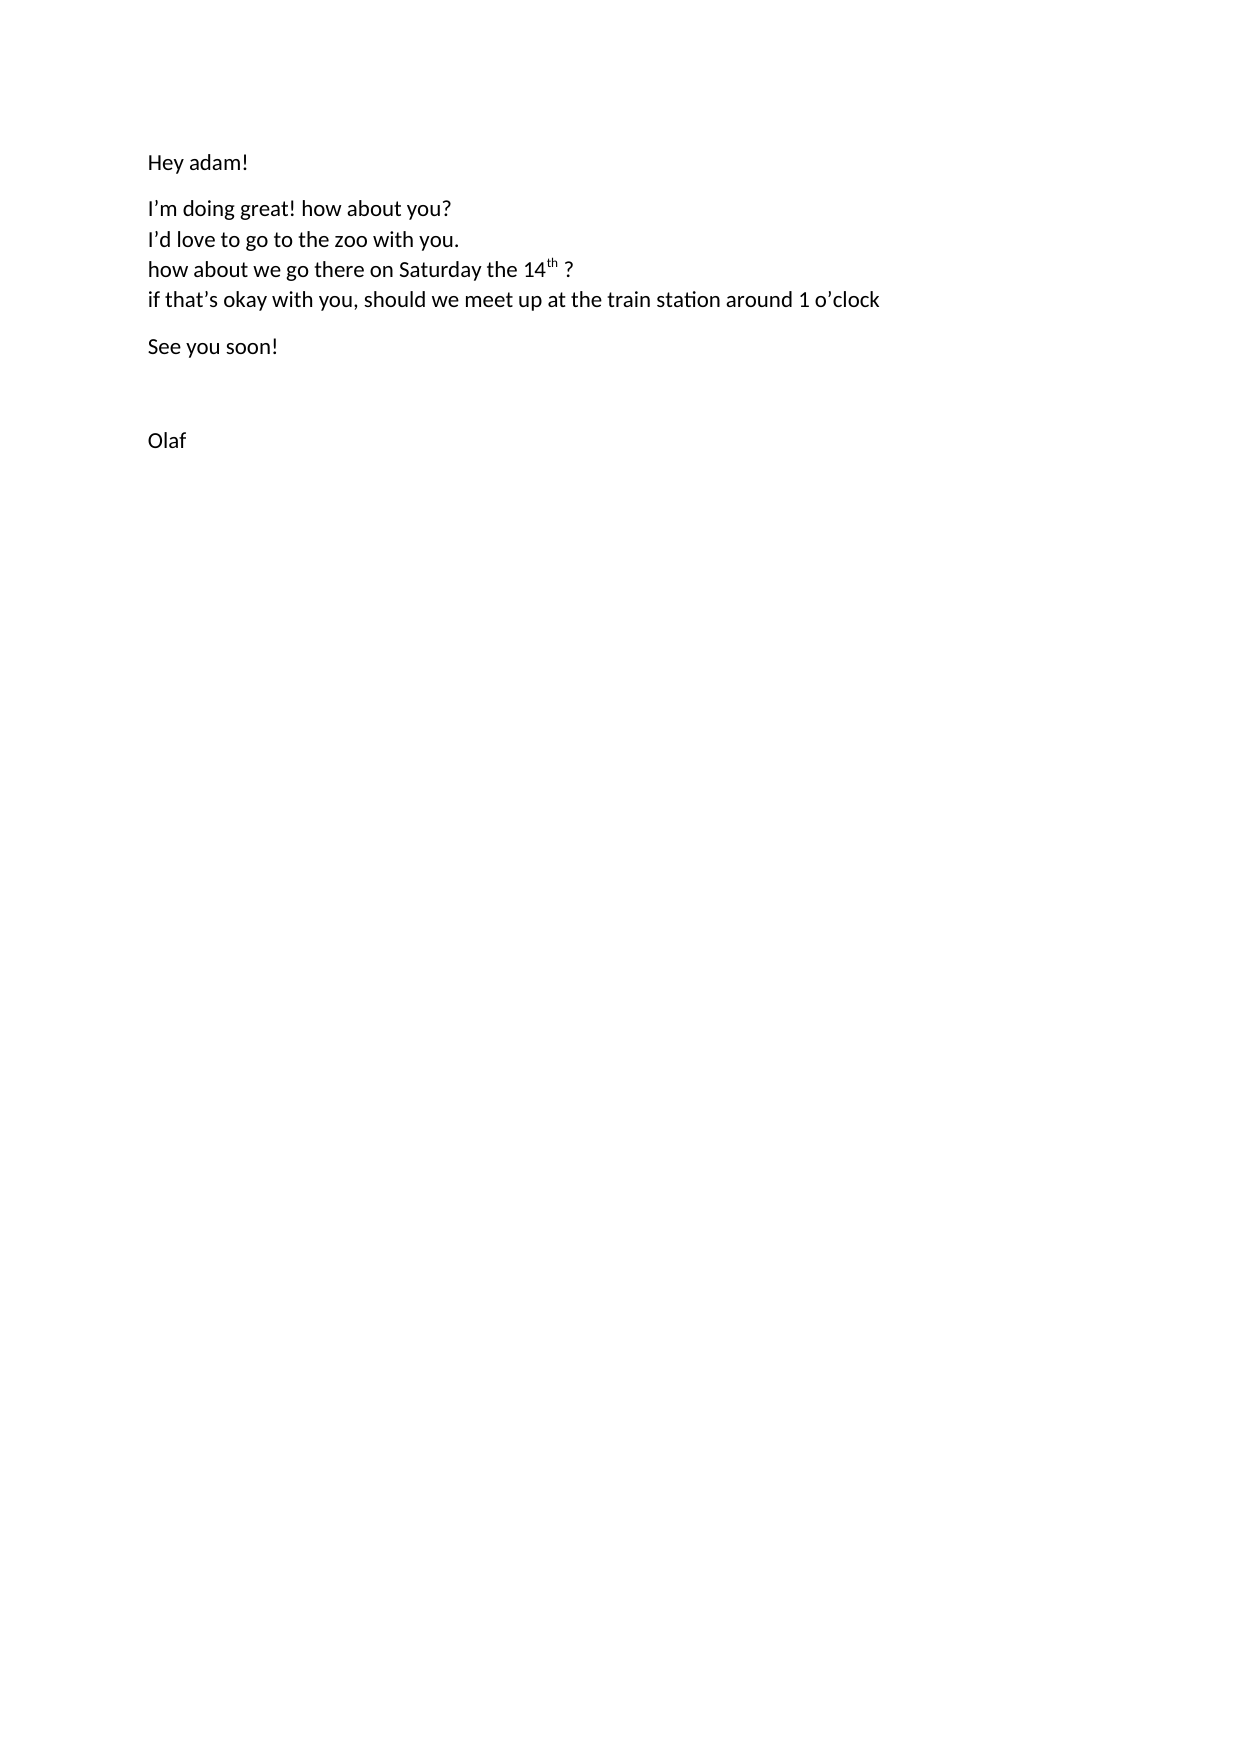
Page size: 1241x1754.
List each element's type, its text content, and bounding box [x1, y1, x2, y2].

text Hey adam! [148, 148, 1093, 176]
text See you soon! [148, 332, 1093, 360]
text Olaf [148, 426, 1093, 454]
text I’m doing great! how about you? I’d love to go to the zoo with you. how about we go there on Saturday the 14th ? if that’s okay with you, should we meet up at the train station around 1 o’clock [148, 194, 1093, 313]
